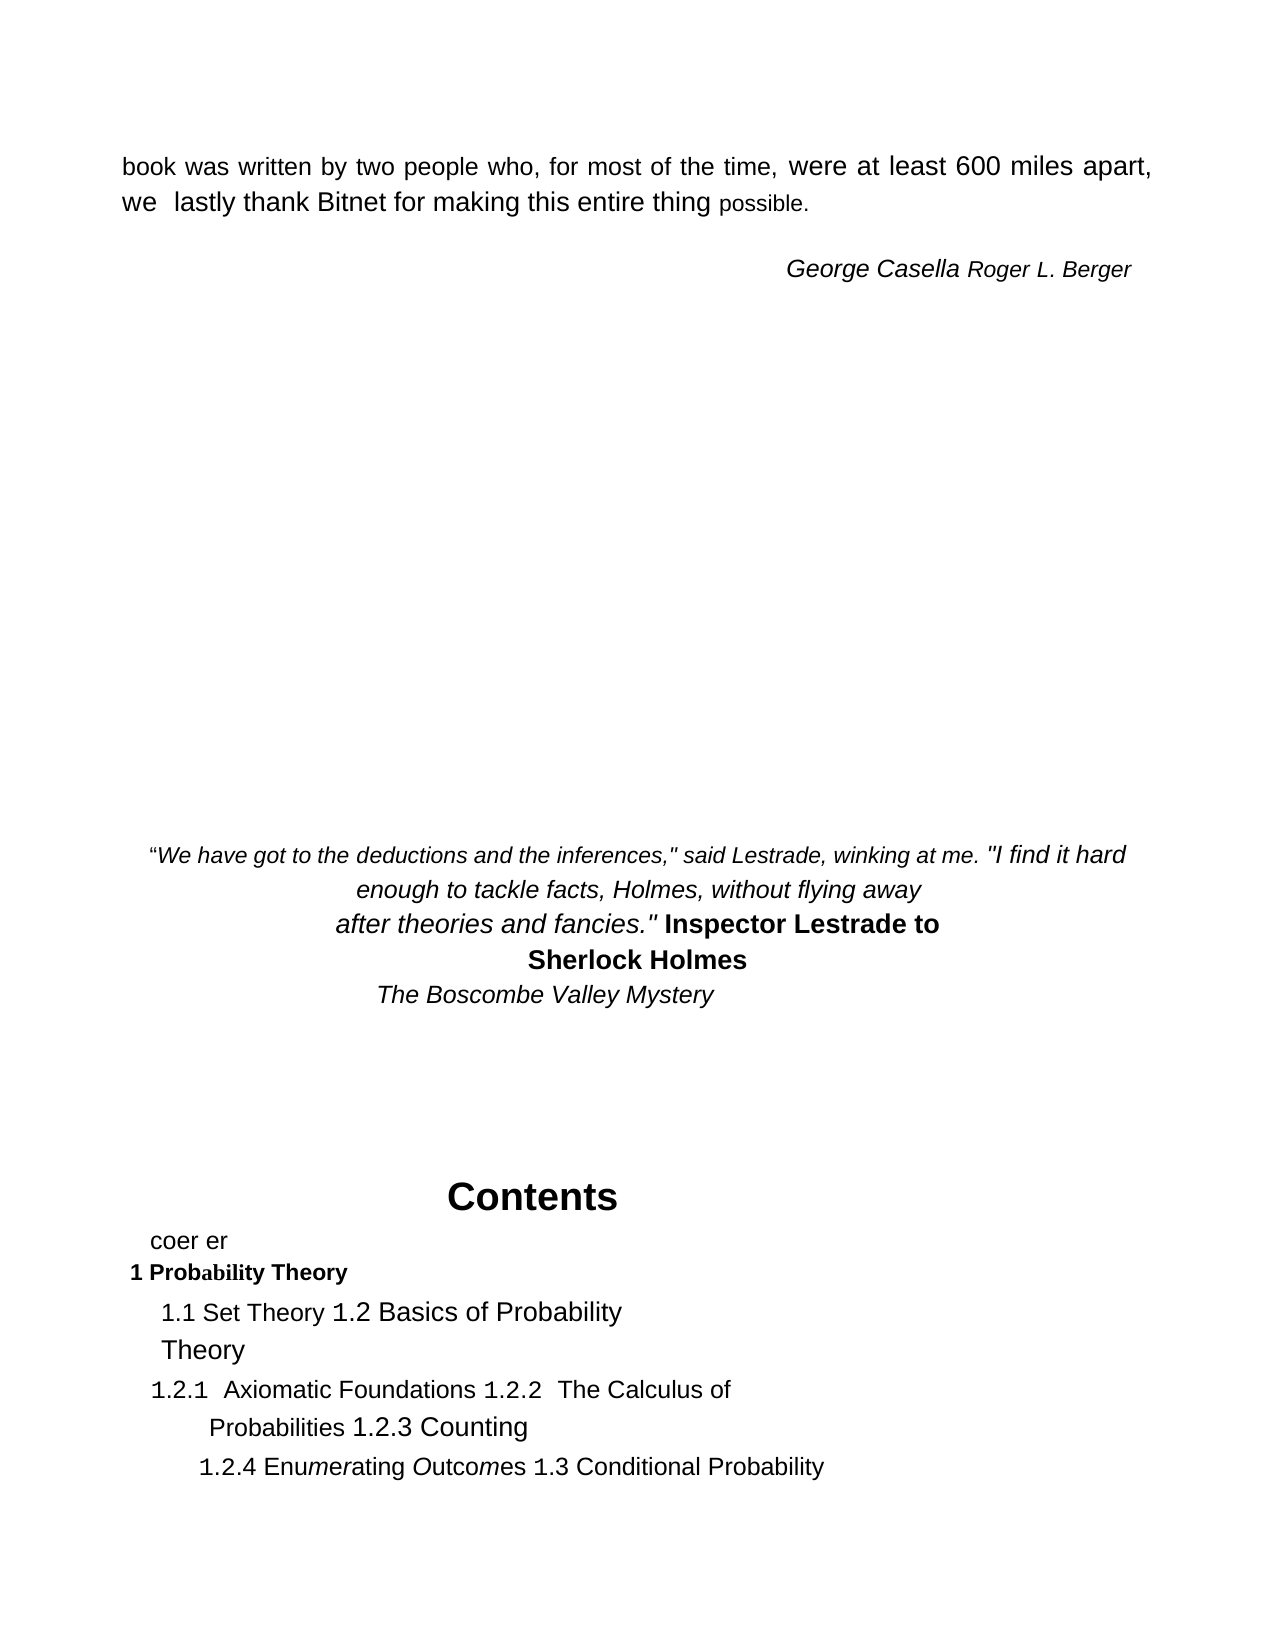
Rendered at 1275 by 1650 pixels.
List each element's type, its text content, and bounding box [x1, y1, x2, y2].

text 1.2.1 Axiomatic Foundations 1.2.2 The Calculus of Probabilities 1.2.3 Counting [151, 1376, 782, 1442]
text George Casella Roger L. Berger [786, 254, 1148, 284]
text Contents [447, 1173, 844, 1219]
text 1 Probability Theory [130, 1259, 602, 1285]
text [161, 1452, 844, 1483]
text coer er [150, 1226, 1125, 1254]
text after theories and fancies." Inspector Lestrade to Sherlock Holmes [304, 908, 971, 975]
text “We have got to the deductions and the inferences," said Lestrade, winking at me. "I find it hard enough to tackle facts, Holmes, without flying away [132, 841, 1145, 904]
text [122, 150, 1153, 219]
text The Boscombe Valley Mystery [376, 980, 899, 1009]
text 1.1 Set Theory 1.2 Basics of Probability Theory [161, 1296, 712, 1365]
